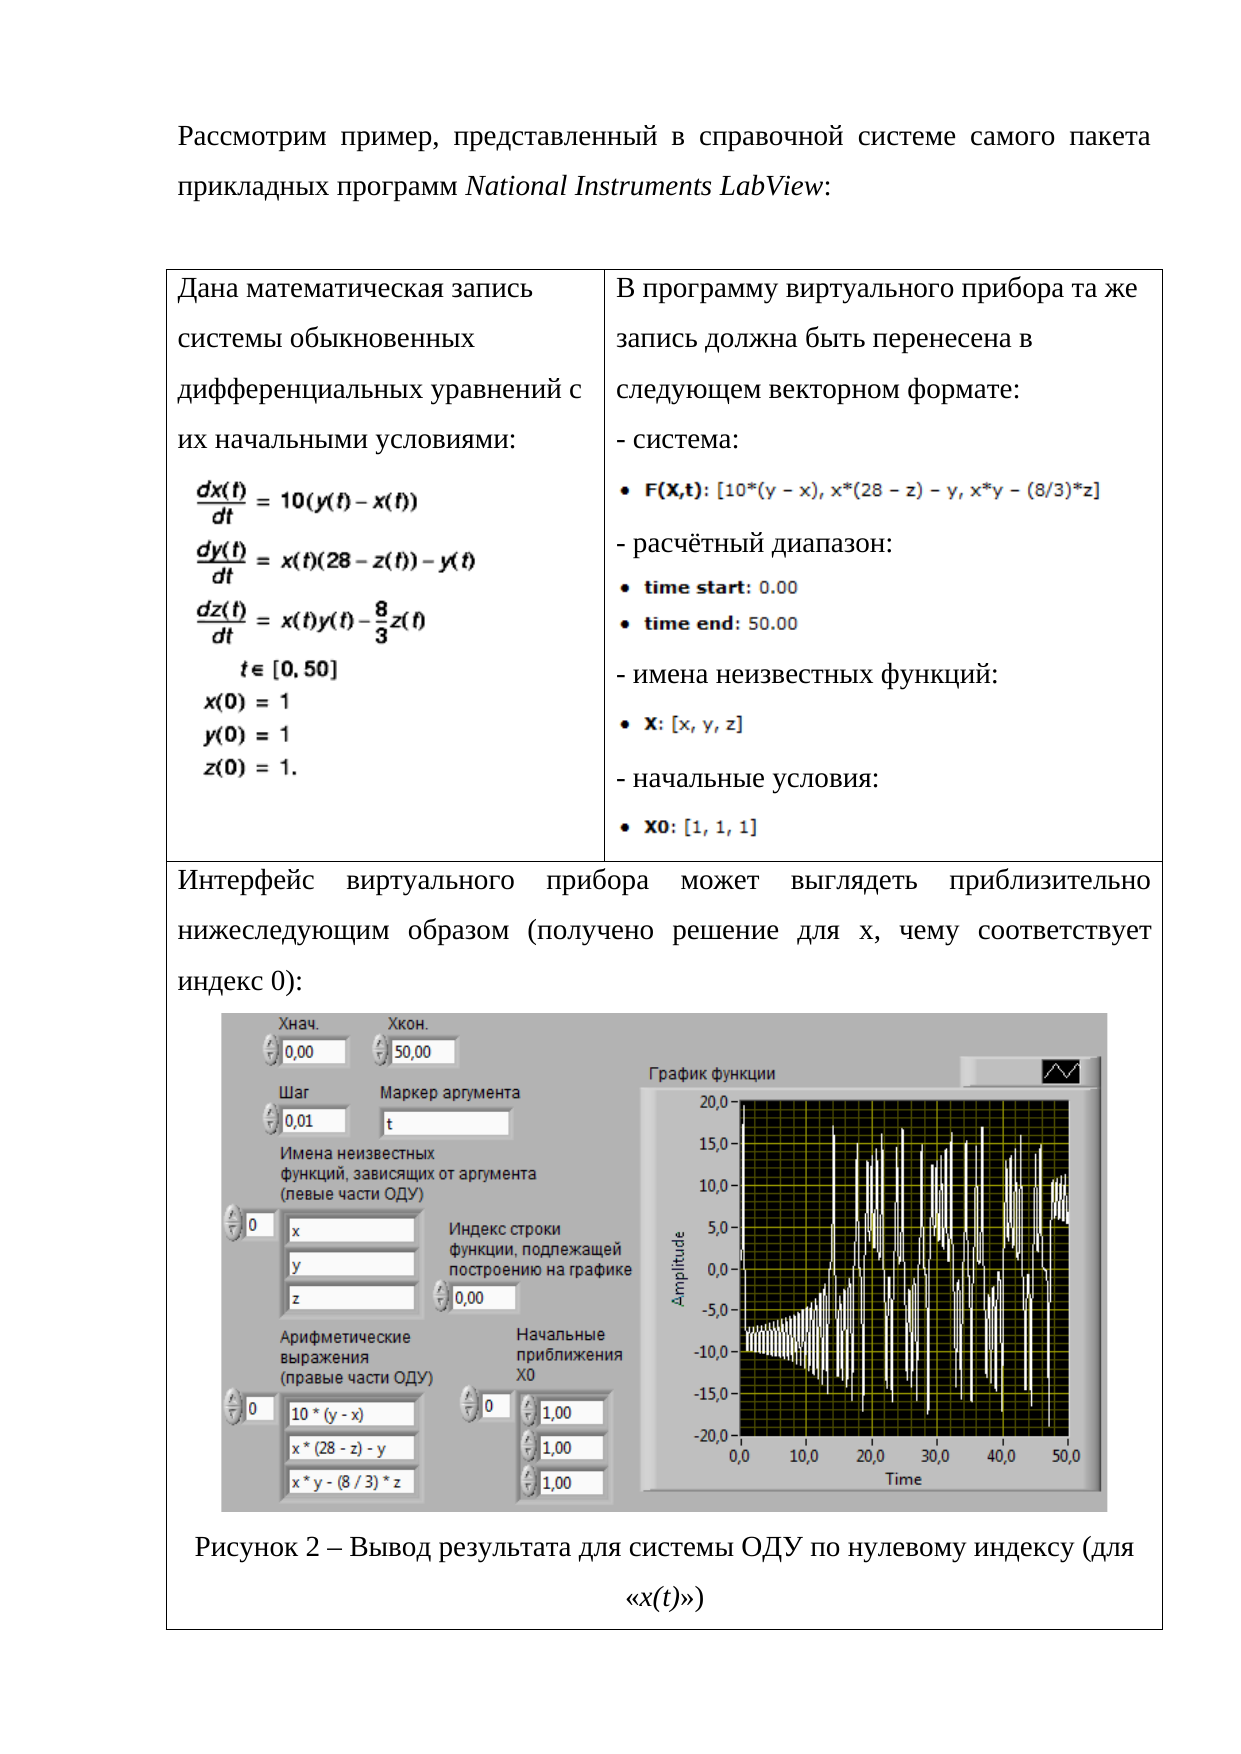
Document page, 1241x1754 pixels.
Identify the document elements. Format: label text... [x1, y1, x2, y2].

picture [615, 575, 1110, 640]
table_header В программу виртуального прибора та же запись должна быть перенесена в следующем векторном формате: - система: - расчётный диапазон: - имена неизвестных функций: - начальные условия: [605, 270, 1162, 861]
table_cell Интерфейс виртуального прибора может выглядеть приблизительно нижеследующим образом (получено решение для x, чему соответствует индекс 0): Рисунок 2 – Вывод результата для системы ОДУ по нулевому индексу (для «x(t)») [167, 862, 1162, 1629]
text Рассмотрим пример, представленный в справочной системе самого пакета прикладных программ National Instruments LabView: [177, 118, 1152, 202]
picture [177, 471, 485, 789]
picture [221, 1013, 1108, 1512]
picture [615, 810, 1110, 845]
picture [615, 707, 1110, 743]
table_header Дана математическая запись системы обыкновенных дифференциальных уравнений с их начальными условиями: [167, 270, 604, 861]
picture [615, 471, 1110, 509]
